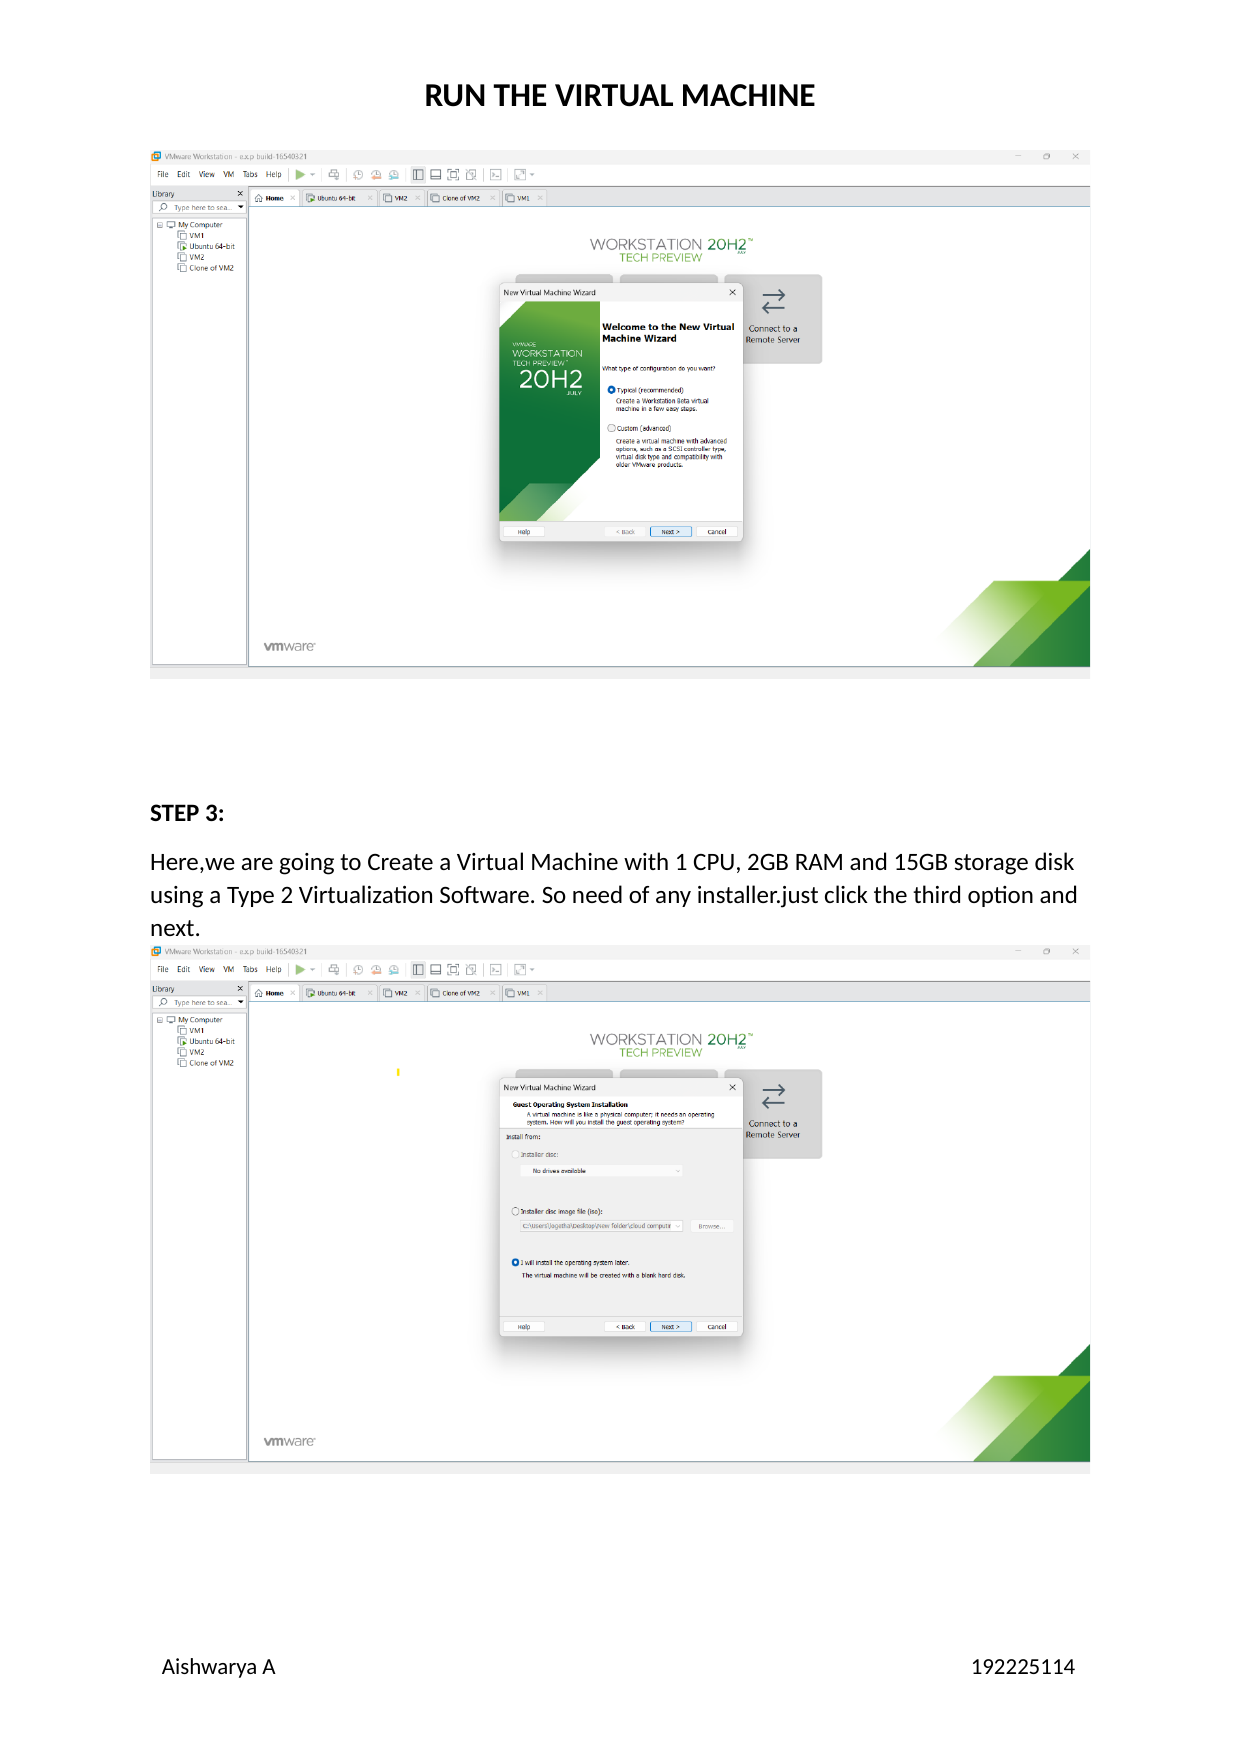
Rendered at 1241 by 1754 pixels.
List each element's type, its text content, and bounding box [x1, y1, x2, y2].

picture [150, 945, 1091, 1474]
text STEP 3: [150, 797, 1090, 827]
text Here,we are going to Create a Virtual Machine with 1 CPU, 2GB RAM and 15GB storage disk using a Type 2 Virtualization Software. So need of any installer.just click the third option and next. [150, 846, 1090, 945]
picture [150, 150, 1091, 679]
